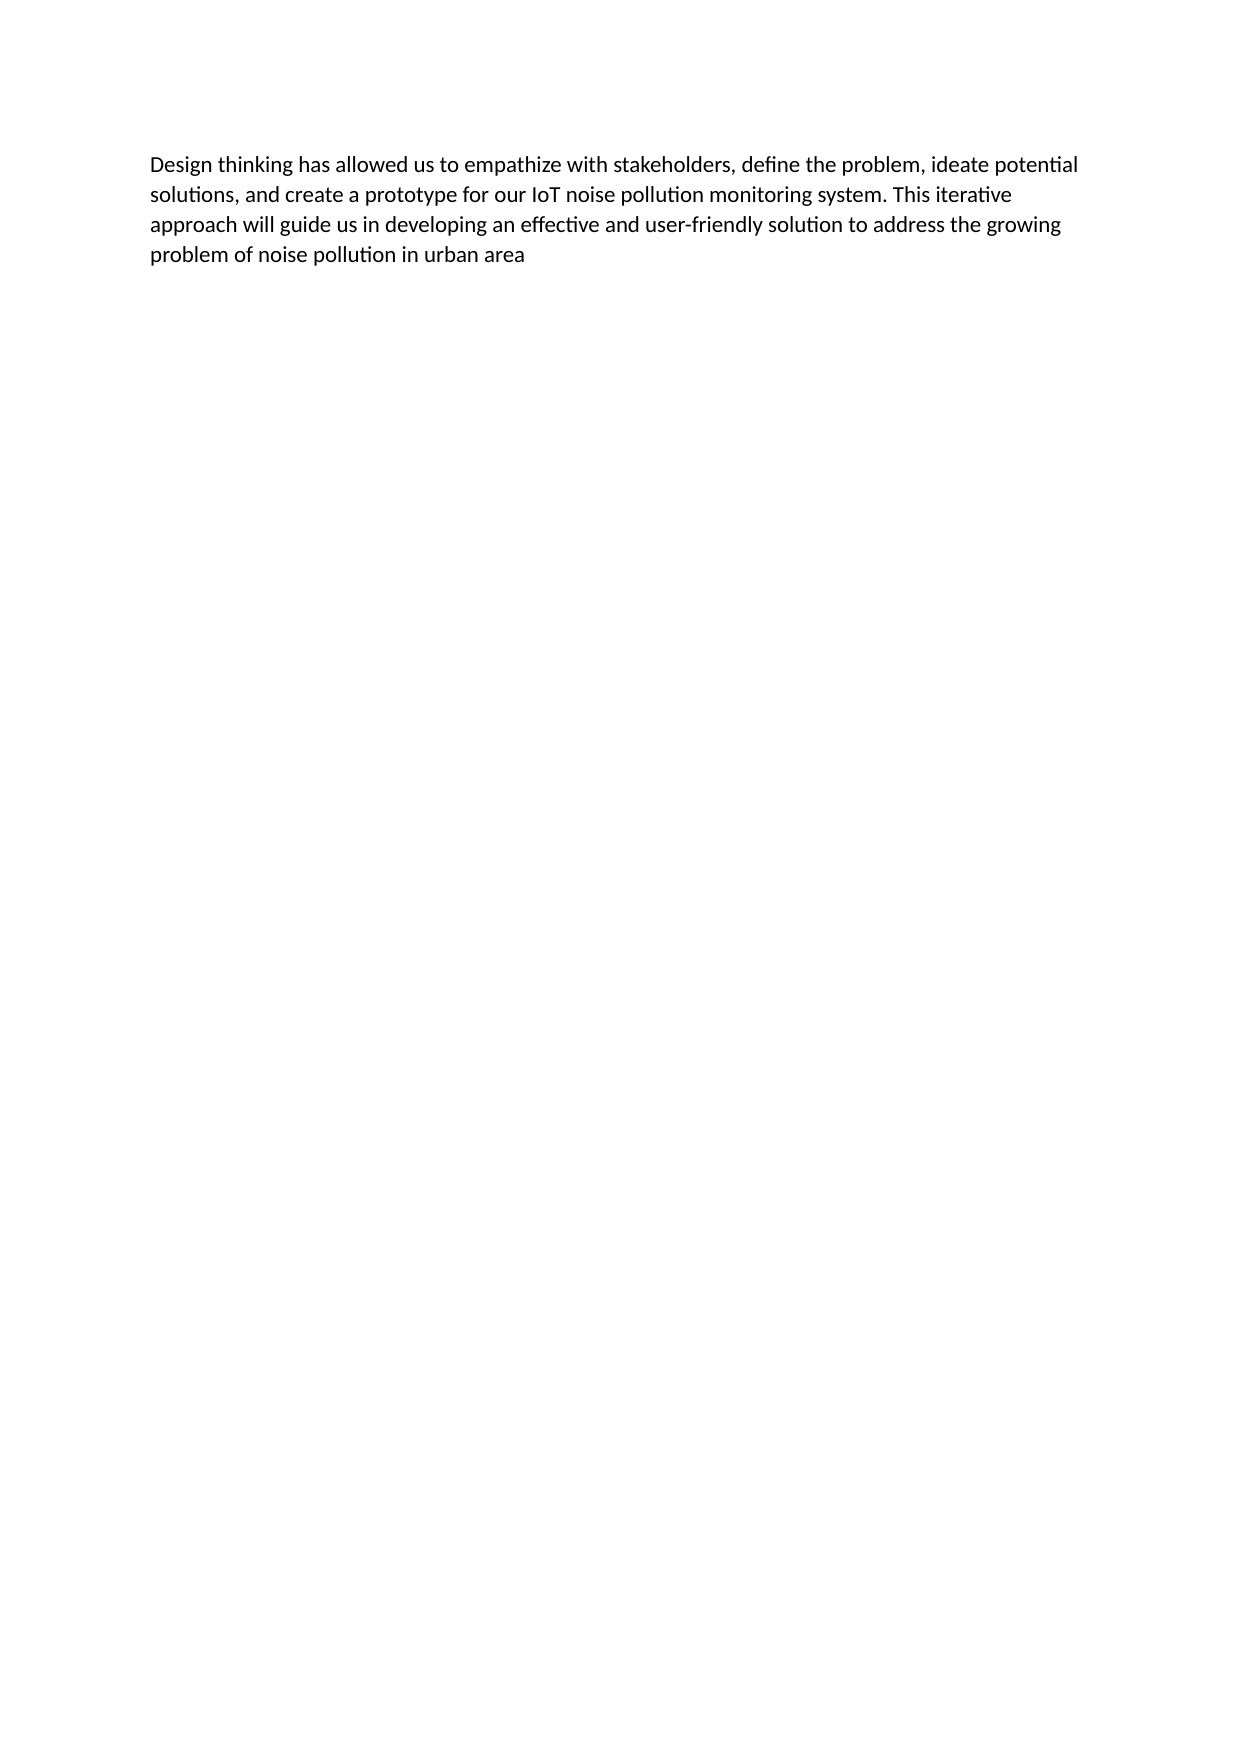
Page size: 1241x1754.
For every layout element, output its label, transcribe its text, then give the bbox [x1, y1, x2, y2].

text Design thinking has allowed us to empathize with stakeholders, define the problem, ideate potential solutions, and create a prototype for our IoT noise pollution monitoring system. This iterative approach will guide us in developing an effective and user-friendly solution to address the growing problem of noise pollution in urban area [150, 150, 1090, 269]
